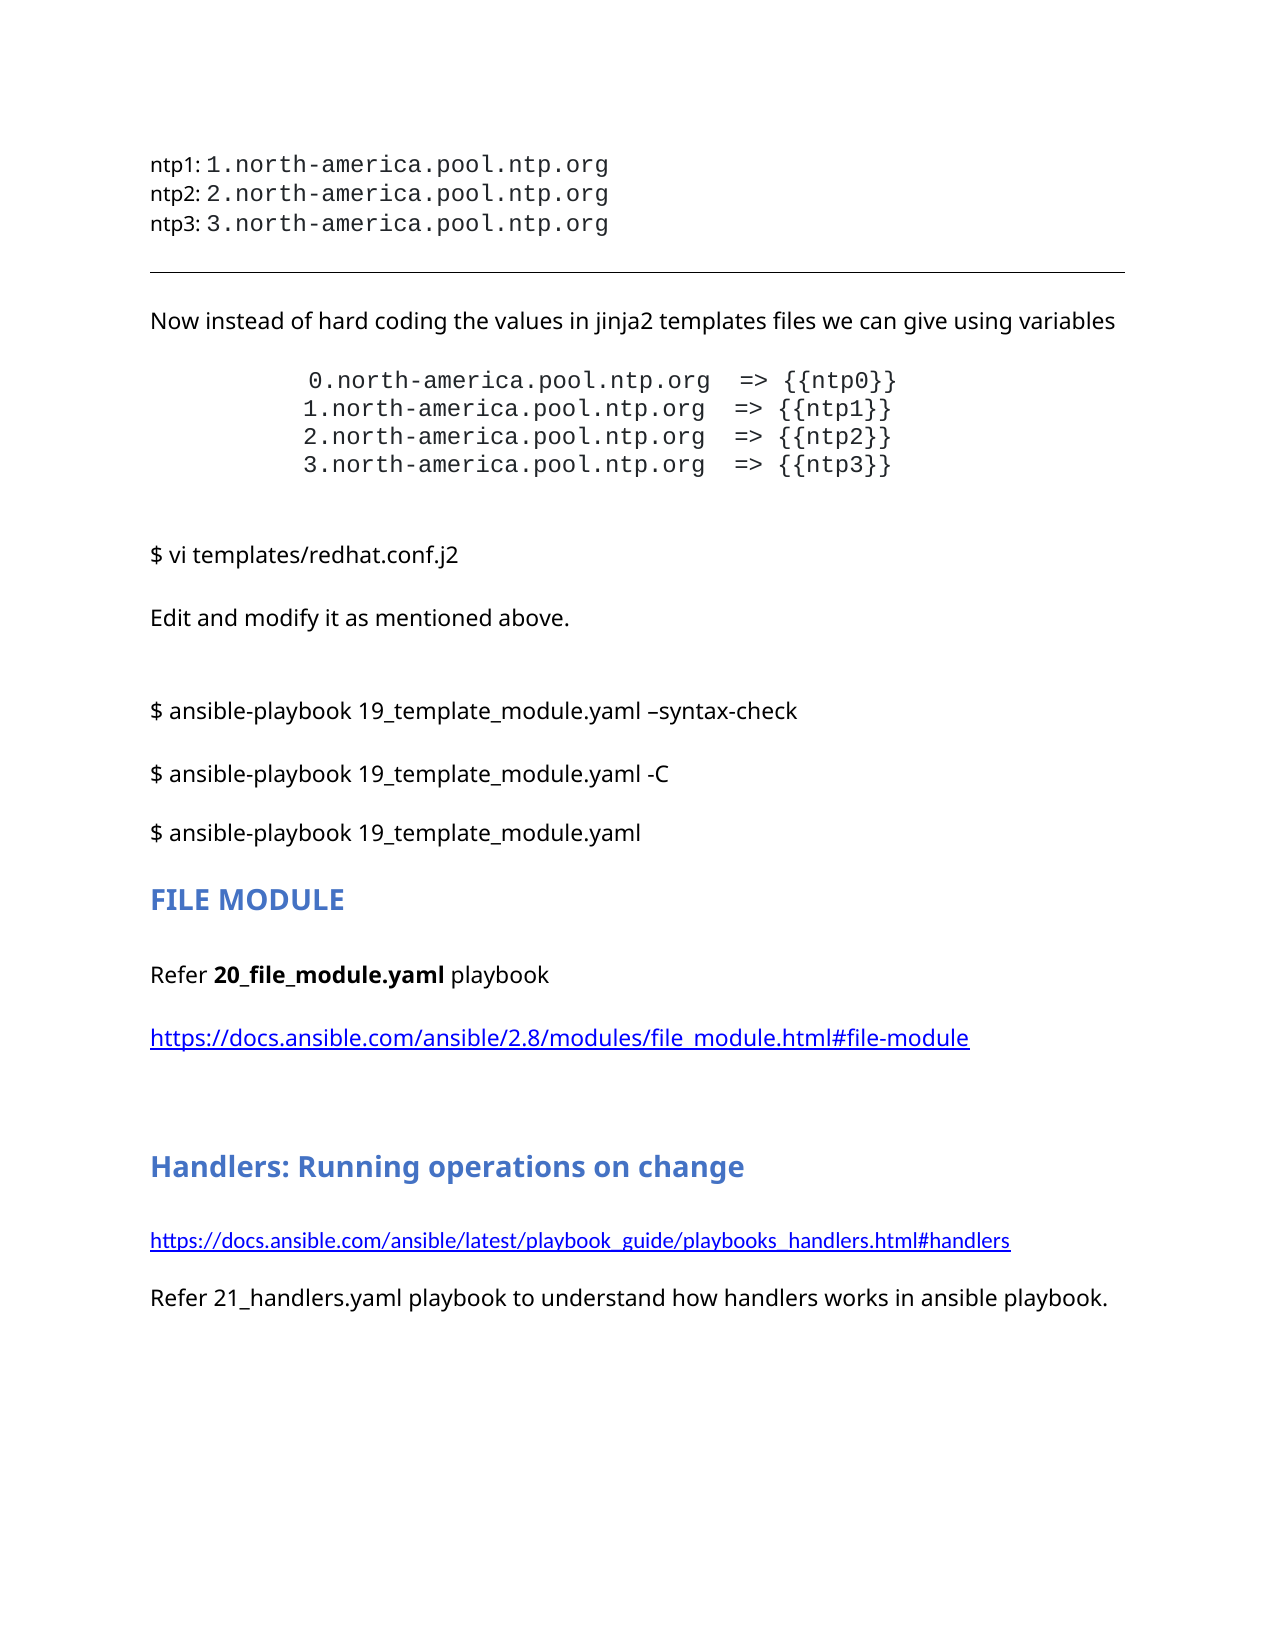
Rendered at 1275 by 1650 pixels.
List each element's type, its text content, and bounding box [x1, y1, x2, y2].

text 0.north-america.pool.ntp.org => {{ntp0}} [150, 367, 1125, 395]
text https://docs.ansible.com/ansible/2.8/modules/file_module.html#file-module [150, 1021, 1125, 1053]
text ntp3: 3.north-america.pool.ntp.org [150, 209, 1125, 238]
text Now instead of hard coding the values in jinja2 templates files we can give using variables [150, 304, 1125, 336]
text ntp2: 2.north-america.pool.ntp.org [150, 179, 1125, 209]
text Handlers: Running operations on change [150, 1146, 1125, 1186]
text $ ansible-playbook 19_template_module.yaml –syntax-check [150, 695, 1125, 726]
text Refer 20_file_module.yaml playbook [150, 959, 1125, 990]
text $ ansible-playbook 19_template_module.yaml -C [150, 758, 1125, 789]
text FILE MODULE [150, 879, 1125, 919]
text $ ansible-playbook 19_template_module.yaml [150, 817, 1125, 848]
text ntp1: 1.north-america.pool.ntp.org [150, 150, 1125, 179]
text 2.north-america.pool.ntp.org => {{ntp2}} [150, 423, 1125, 451]
text 3.north-america.pool.ntp.org => {{ntp3}} [150, 451, 1125, 479]
text $ vi templates/redhat.conf.j2 [150, 539, 1125, 570]
text 1.north-america.pool.ntp.org => {{ntp1}} [150, 395, 1125, 423]
text Refer 21_handlers.yaml playbook to understand how handlers works in ansible playbook. [150, 1282, 1125, 1313]
text https://docs.ansible.com/ansible/latest/playbook_guide/playbooks_handlers.html#handlers [150, 1226, 1125, 1254]
text Edit and modify it as mentioned above. [150, 601, 1125, 633]
